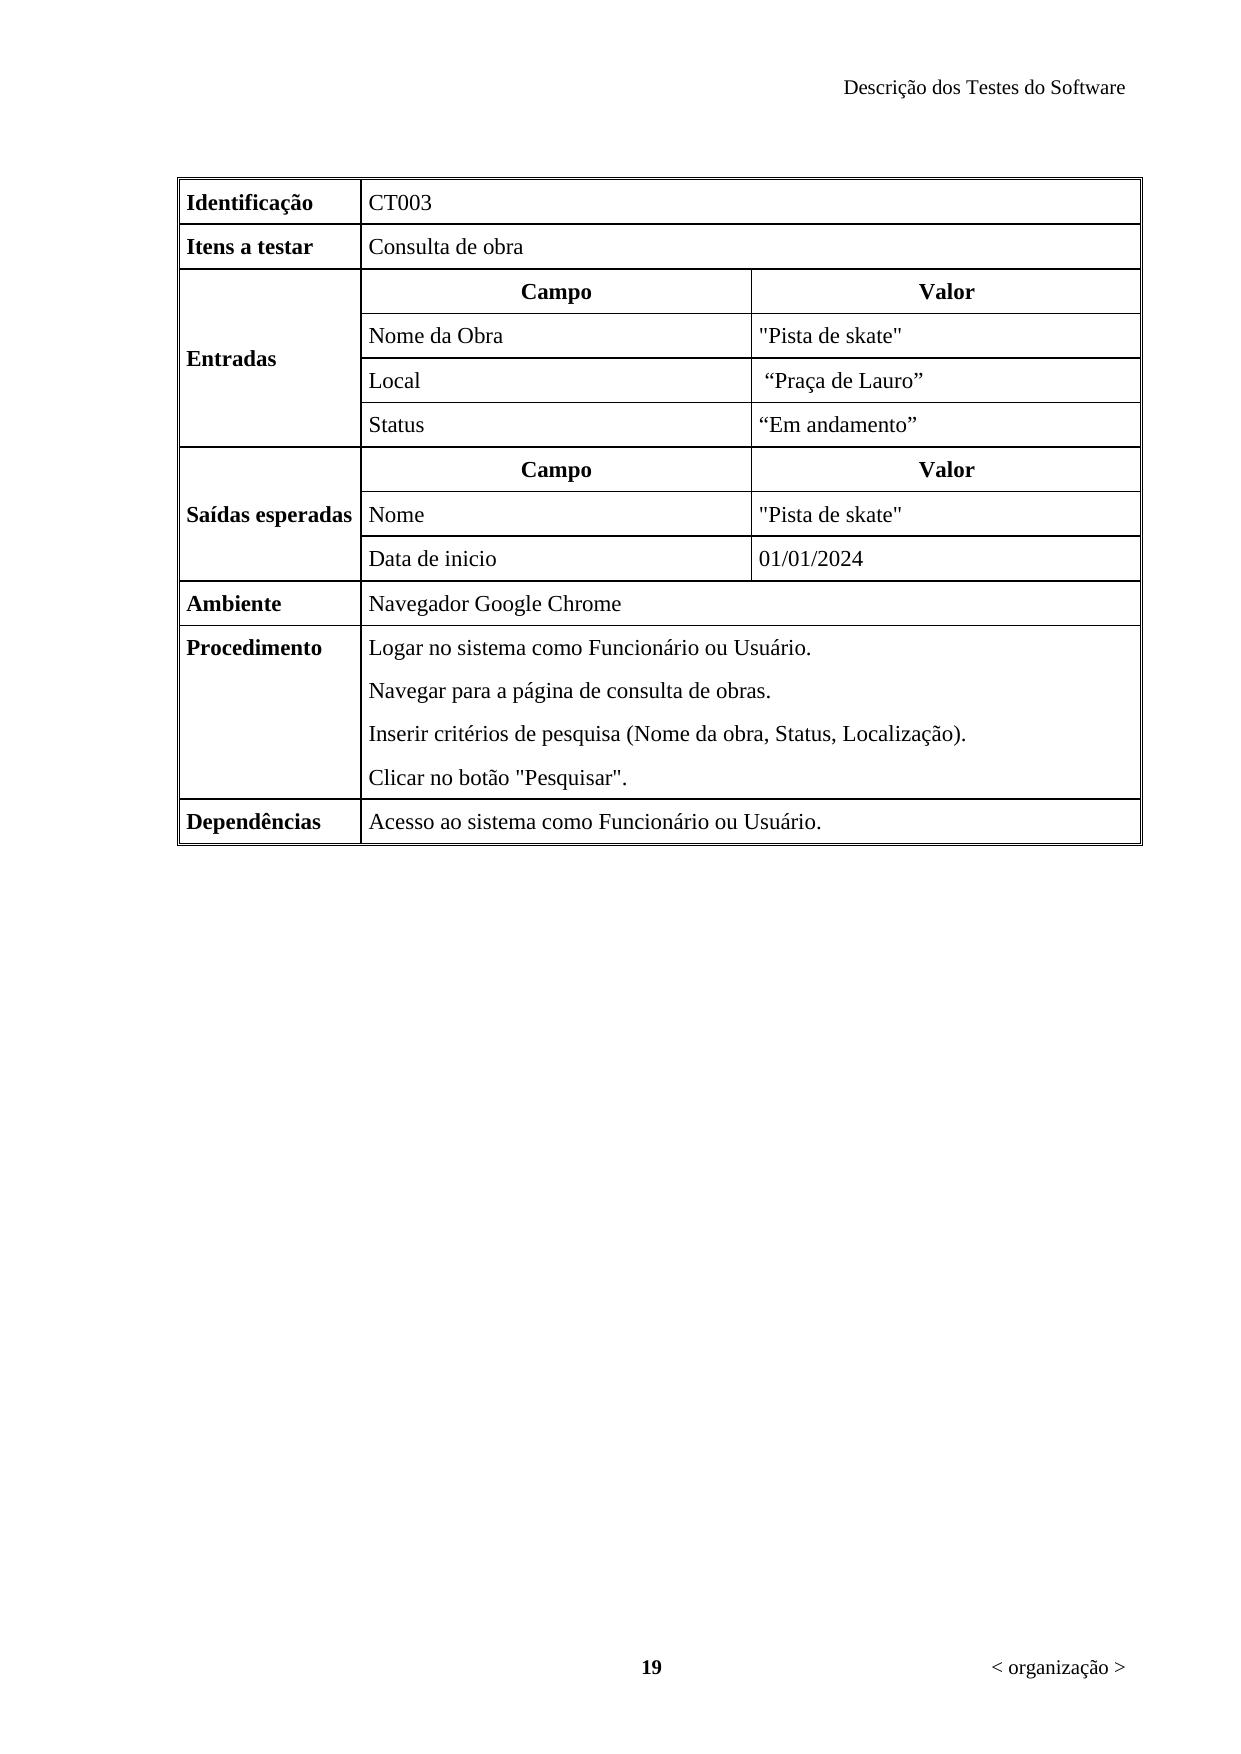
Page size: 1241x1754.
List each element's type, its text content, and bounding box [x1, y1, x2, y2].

table_cell Logar no sistema como Funcionário ou Usuário. Navegar para a página de consulta de obras. Inserir critérios de pesquisa (Nome da obra, Status, Localização). Clicar no botão "Pesquisar". [362, 626, 1140, 798]
table_cell Nome [362, 492, 751, 535]
table_cell Entradas [180, 270, 360, 446]
table_cell “Praça de Lauro” [752, 359, 1140, 402]
table_cell Status [362, 403, 751, 446]
table_cell Valor [752, 448, 1140, 491]
table_cell Data de inicio [362, 537, 751, 580]
table_cell Campo [362, 448, 751, 491]
table_cell Local [362, 359, 751, 402]
table_cell "Pista de skate" [752, 314, 1140, 357]
table_cell "Pista de skate" [752, 492, 1140, 535]
table_cell Nome da Obra [362, 314, 751, 357]
table_cell Valor [752, 270, 1140, 312]
table_cell 01/01/2024 [752, 537, 1140, 580]
table_cell Acesso ao sistema como Funcionário ou Usuário. [362, 800, 1140, 843]
table_cell Saídas esperadas [180, 448, 360, 580]
table_cell Ambiente [180, 582, 360, 624]
table_cell Dependências [180, 800, 360, 843]
table_cell Consulta de obra [362, 225, 1140, 268]
table_cell “Em andamento” [752, 403, 1140, 446]
table_cell Campo [362, 270, 751, 312]
table_cell Itens a testar [180, 225, 360, 268]
table_header Identificação [180, 180, 360, 223]
table_cell Navegador Google Chrome [362, 582, 1140, 624]
table_header CT003 [362, 180, 1140, 223]
table_cell Procedimento [180, 626, 360, 798]
